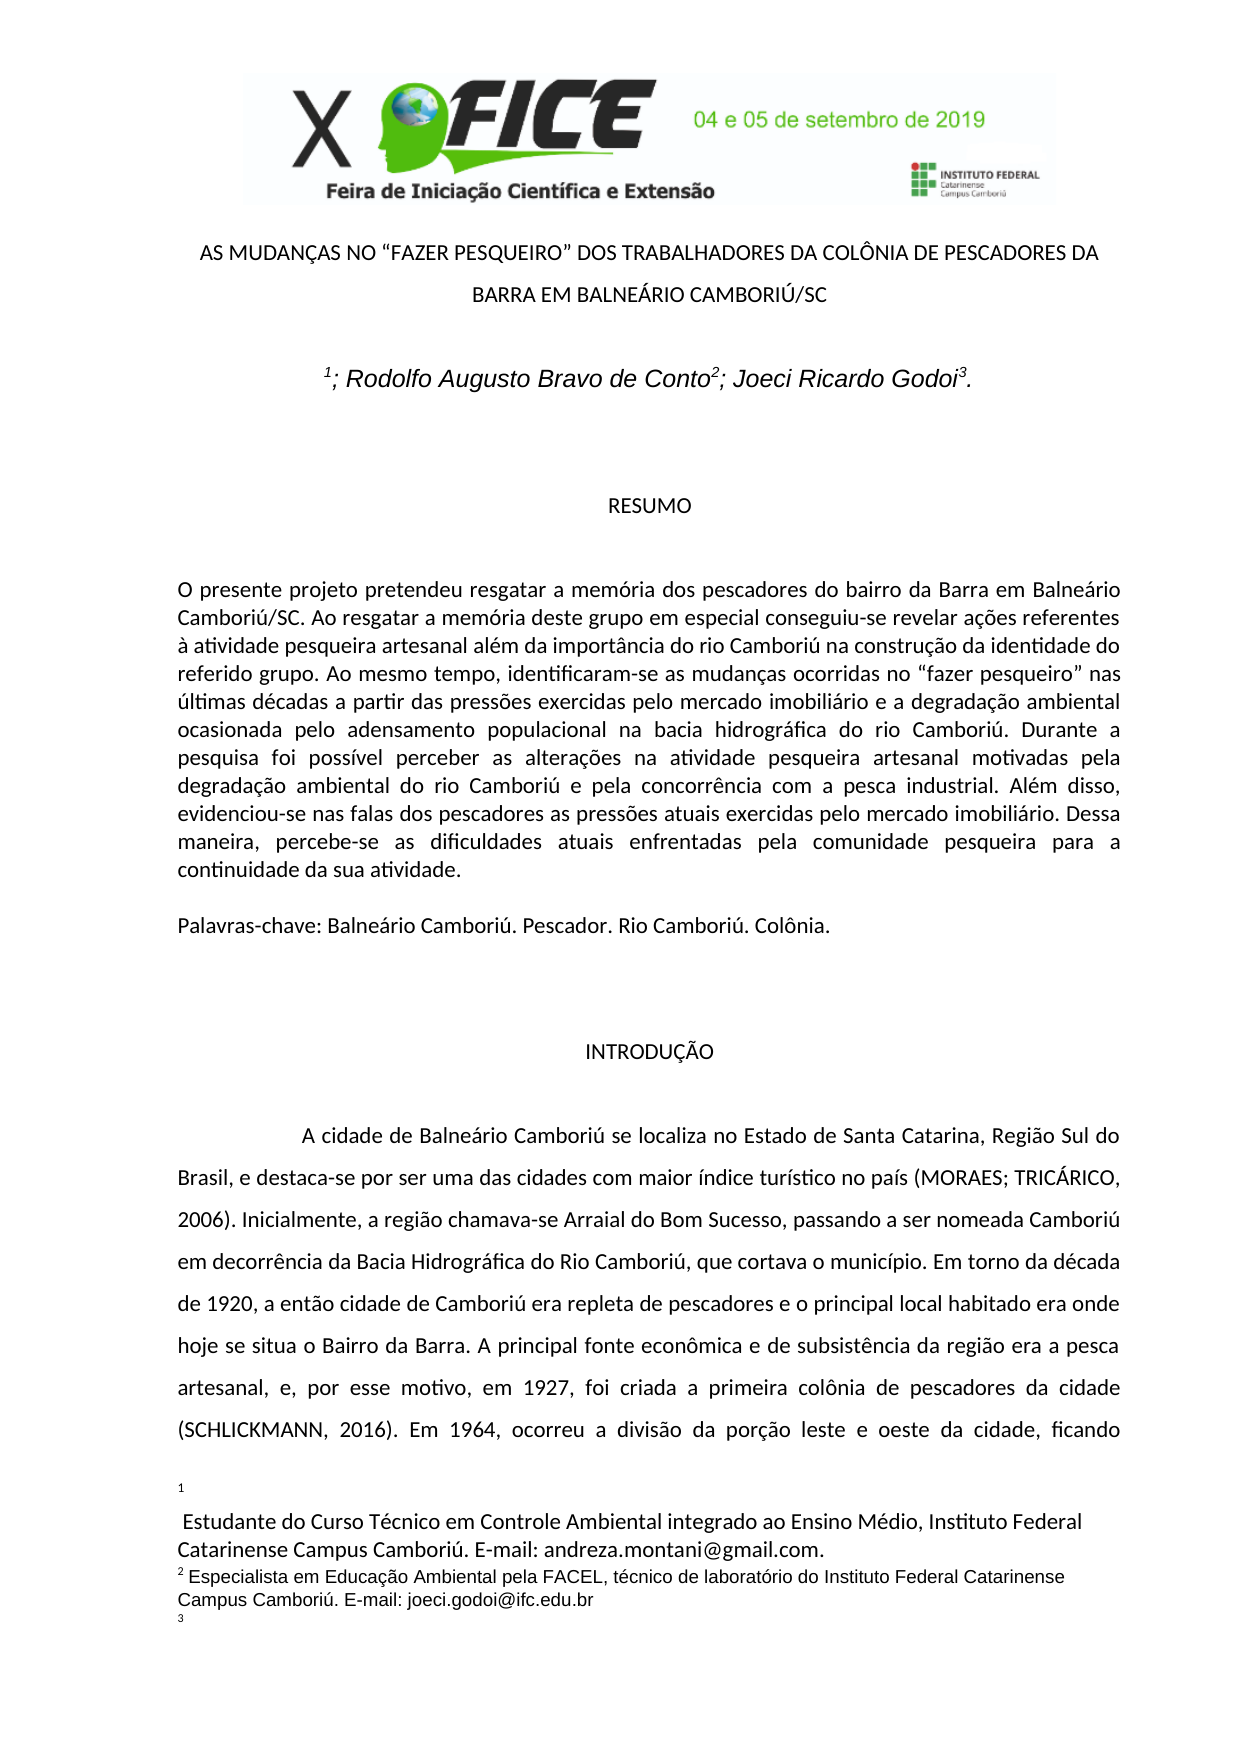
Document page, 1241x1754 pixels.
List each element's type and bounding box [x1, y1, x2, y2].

picture [243, 73, 1057, 205]
